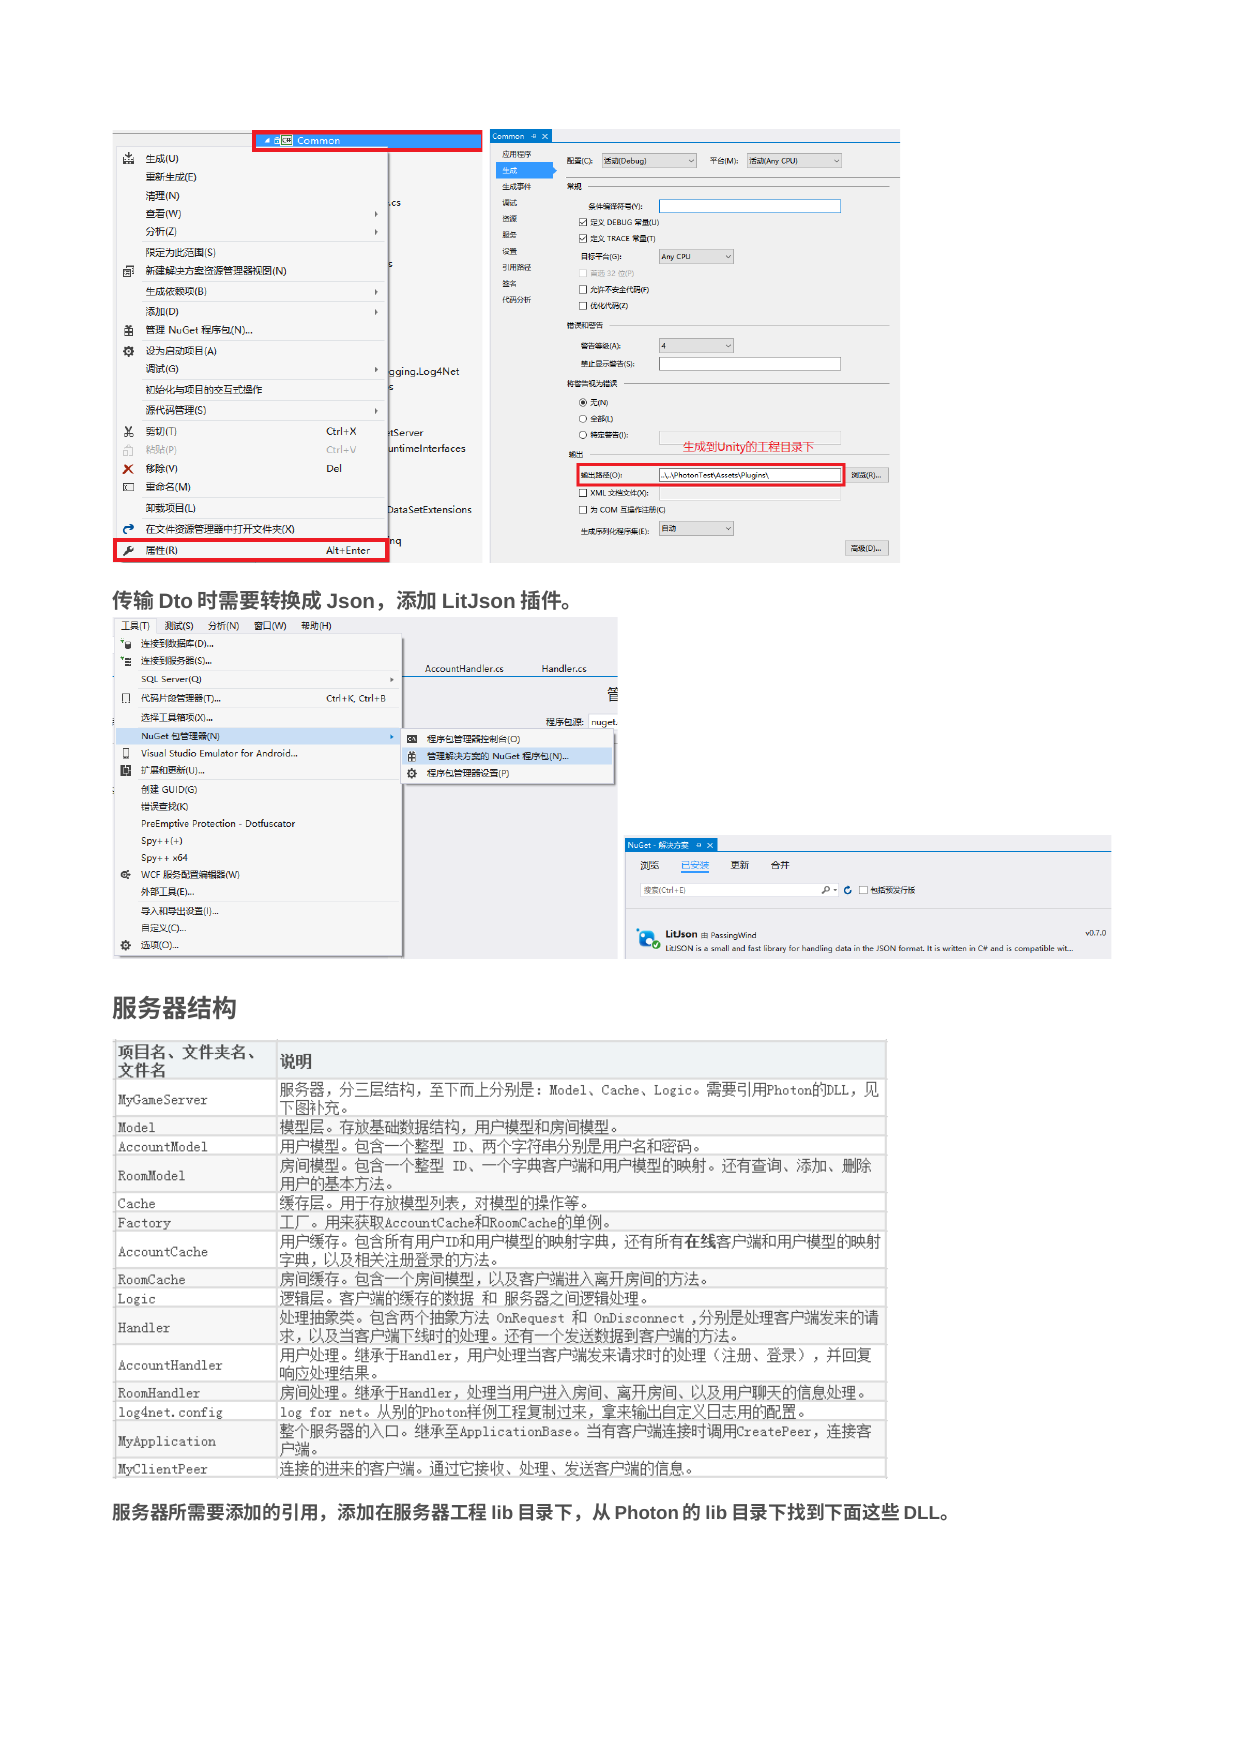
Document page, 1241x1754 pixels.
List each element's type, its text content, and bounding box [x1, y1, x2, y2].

picture [489, 129, 901, 563]
text 服务器结构 [112, 974, 1128, 1039]
picture [112, 1039, 888, 1479]
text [112, 1494, 1128, 1527]
picture [623, 835, 1112, 959]
picture [112, 130, 483, 563]
picture [112, 617, 618, 959]
